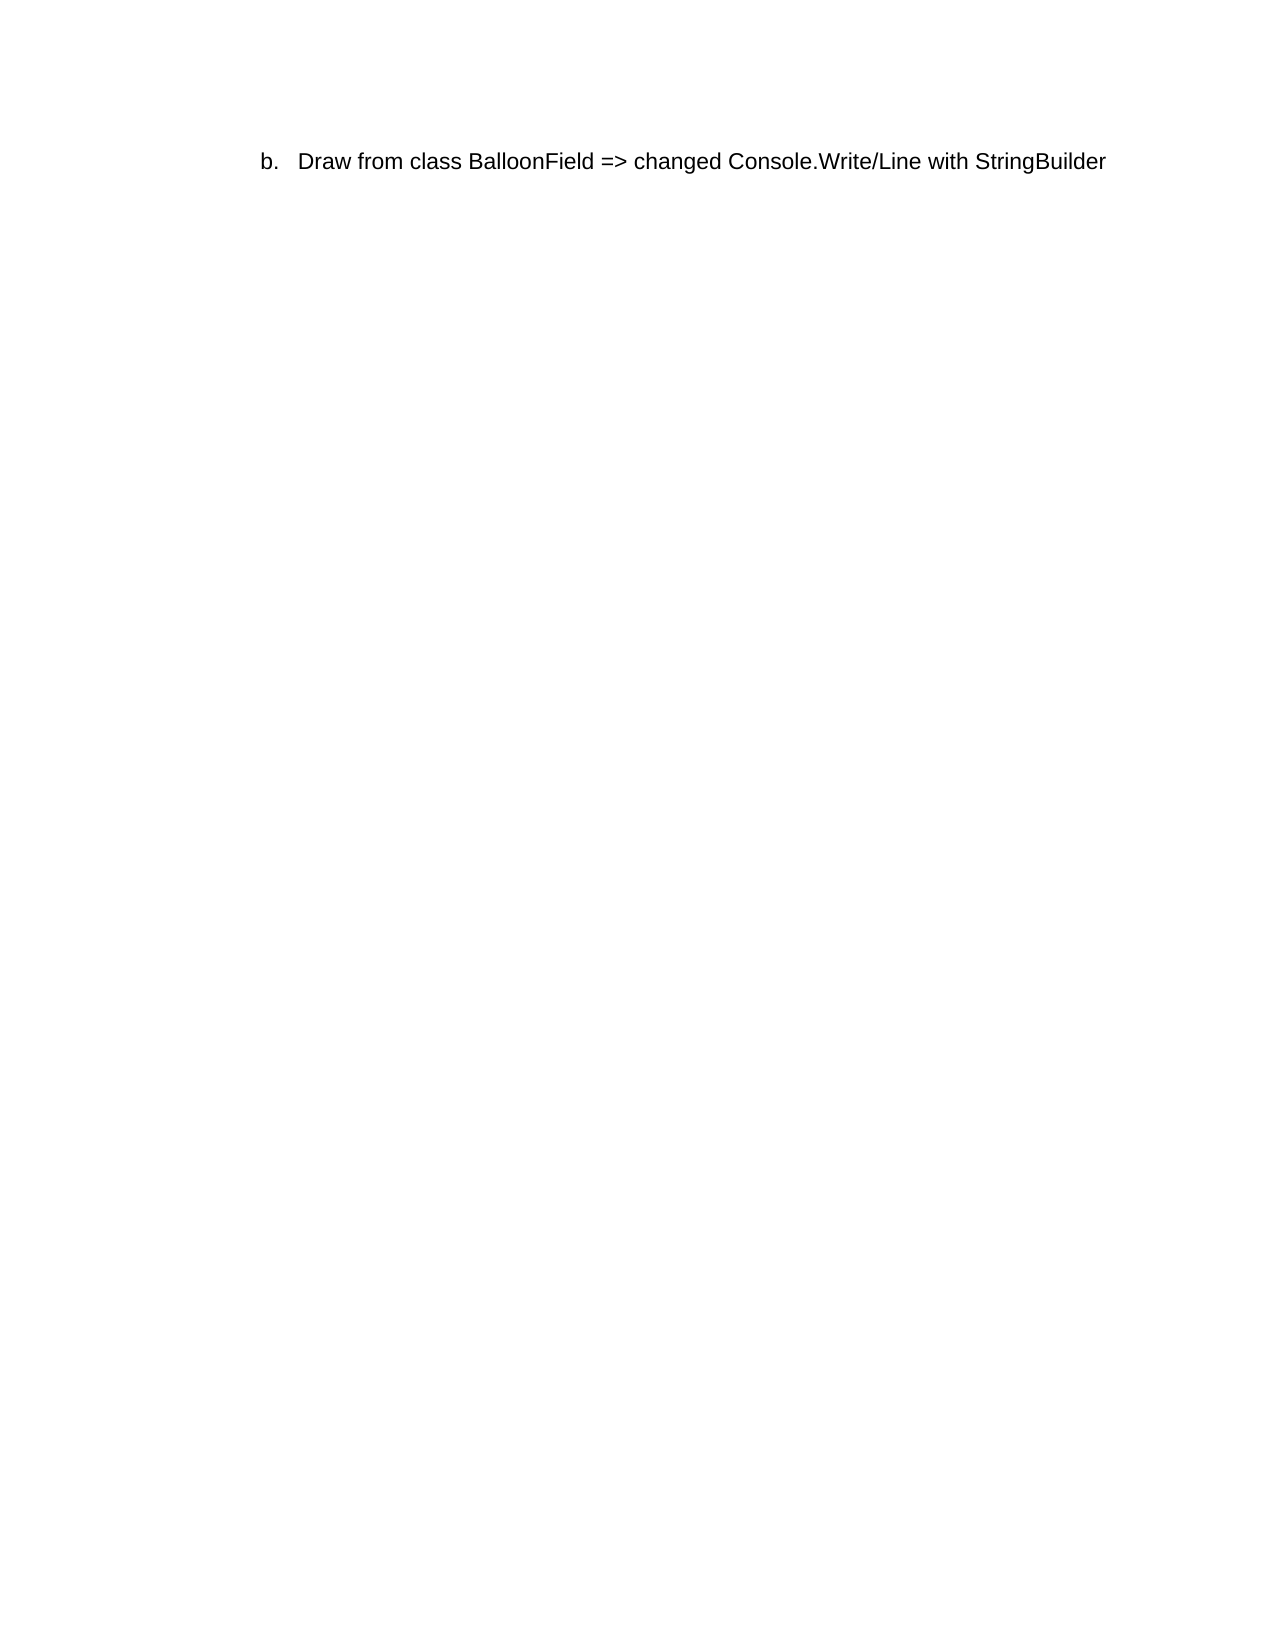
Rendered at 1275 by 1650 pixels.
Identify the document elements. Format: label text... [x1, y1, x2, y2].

list Draw from class BalloonField => changed Console.Write/Line with StringBuilder [260, 148, 1127, 174]
